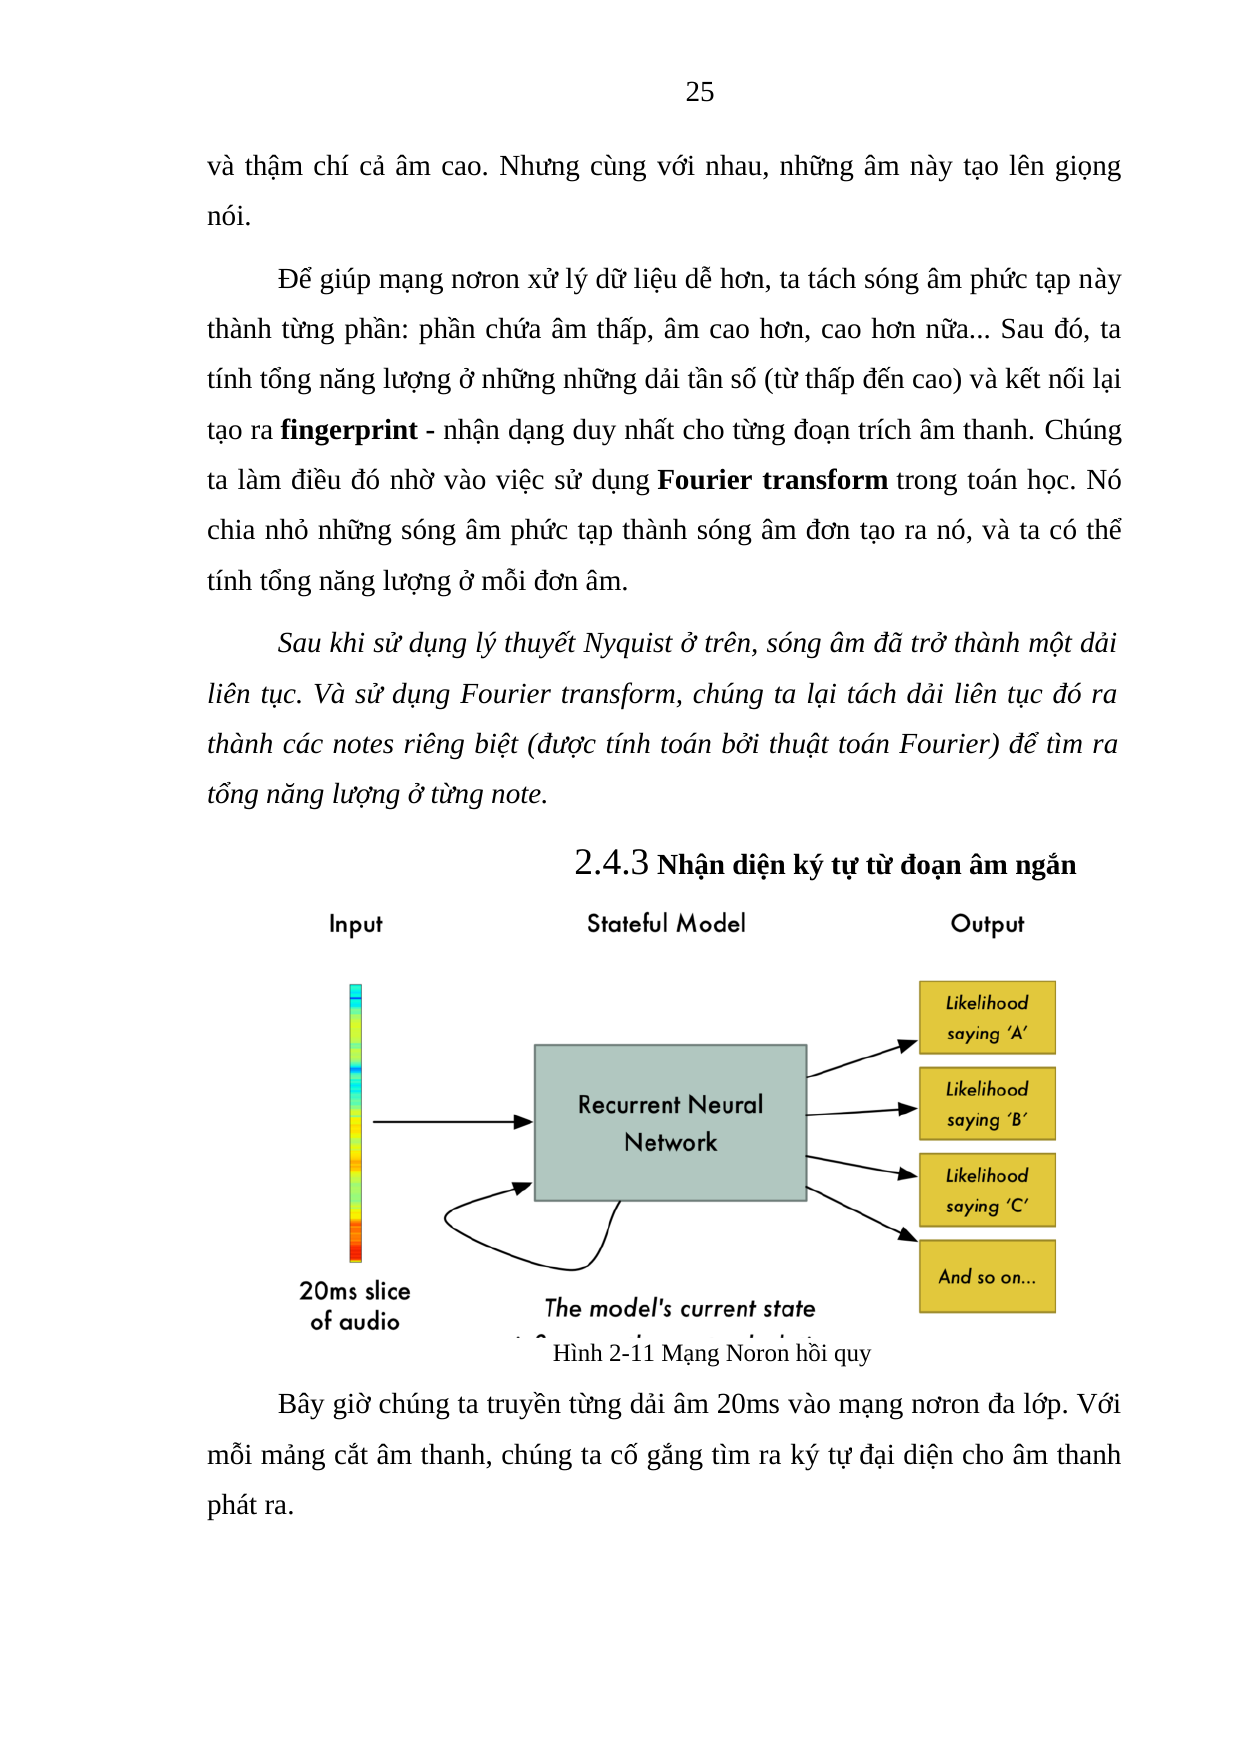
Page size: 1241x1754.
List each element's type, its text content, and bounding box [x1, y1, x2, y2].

subtitle Nhận diện ký tự từ đoạn âm ngắn [503, 839, 1122, 882]
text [207, 148, 1122, 232]
picture [296, 905, 1057, 1337]
text Sau khi sử dụng lý thuyết Nyquist ở trên, sóng âm đã trở thành một dải liên tục. Và sử dụng Fourier transform, chúng ta lại tách dải liên tục đó ra thành các notes riêng biệt (được tính toán bởi thuật toán Fourier) để tìm ra tổng năng lượng ở từng note. [207, 626, 1122, 810]
text Để giúp mạng nơron xử lý dữ liệu dễ hơn, ta tách sóng âm phức tạp này thành từng phần: phần chứa âm thấp, âm cao hơn, cao hơn nữa... Sau đó, ta tính tổng năng lượng ở những những dải tần số (từ thấp đến cao) và kết nối lại tạo ra fingerprint - nhận dạng duy nhất cho từng đoạn trích âm thanh. Chúng ta làm điều đó nhờ vào việc sử dụng Fourier transform trong toán học. Nó chia nhỏ những sóng âm phức tạp thành sóng âm đơn tạo ra nó, và ta có thể tính tổng năng lượng ở mỗi đơn âm. [207, 261, 1122, 596]
